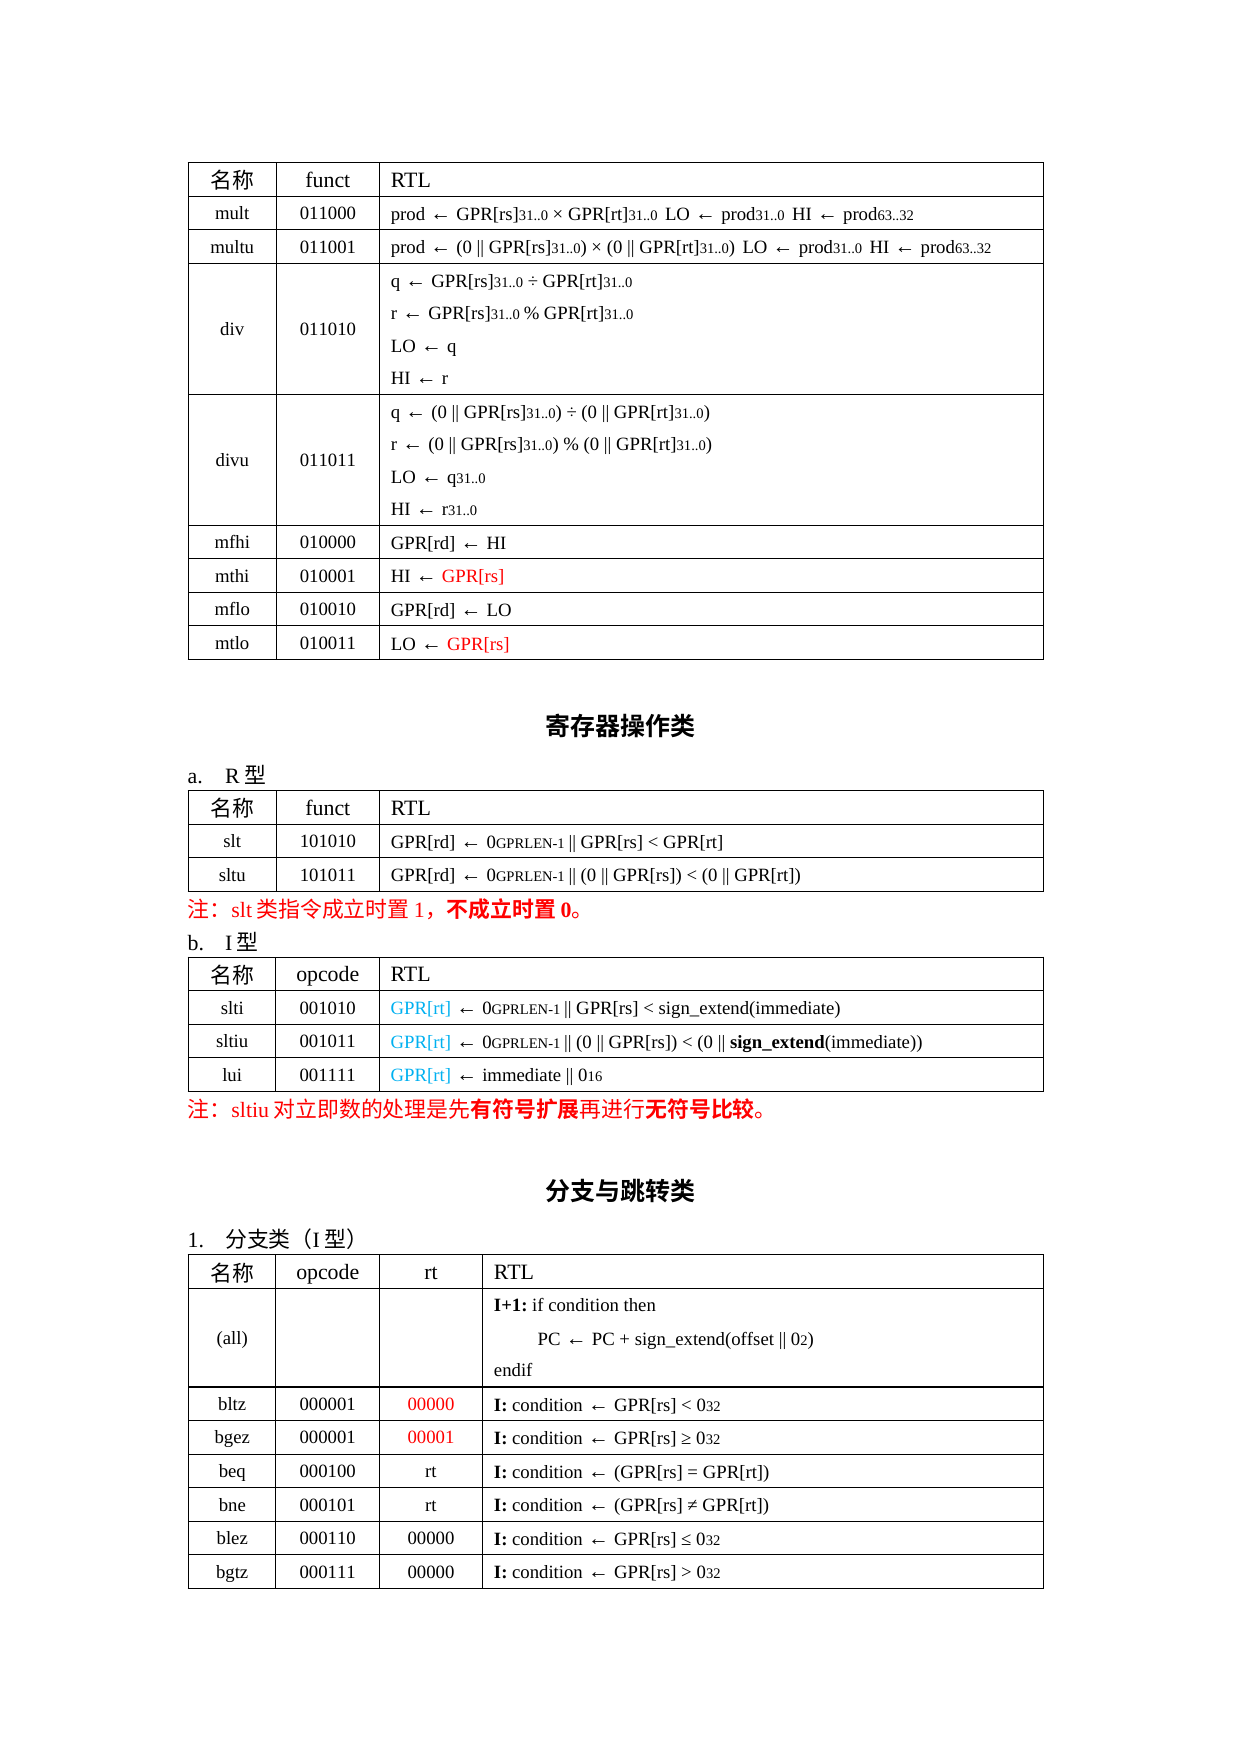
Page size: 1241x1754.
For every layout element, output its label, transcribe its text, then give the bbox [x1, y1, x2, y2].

table_header funct [277, 791, 379, 823]
table_cell 00000 [380, 1388, 482, 1420]
table_cell 001010 [276, 991, 379, 1024]
table_cell bltz [189, 1388, 275, 1420]
table_cell GPR[rt] ← 0GPRLEN-1 || (0 || GPR[rs]) < (0 || sign_extend(immediate)) [380, 1025, 1043, 1057]
text 注：slt类指令成立时置1，不成立时置0。 [187, 892, 1053, 924]
table_cell sltu [189, 858, 276, 891]
table_cell LO ← GPR[rs] [380, 626, 1043, 659]
table_cell 000001 [276, 1388, 379, 1420]
table_cell I: condition ← GPR[rs] > 032 [483, 1555, 1043, 1588]
list 分支类（I型） [187, 1222, 1053, 1254]
list R型 [187, 757, 1053, 790]
table_cell GPR[rd] ← HI [380, 526, 1043, 558]
table_cell 010011 [277, 626, 379, 659]
picture [445, 1037, 449, 1051]
table_cell 00000 [380, 1522, 482, 1554]
table_cell slti [189, 991, 275, 1024]
table_header opcode [276, 1255, 379, 1288]
table_cell 011000 [277, 197, 379, 229]
table_cell I: condition ← GPR[rs] ≤ 032 [483, 1522, 1043, 1554]
table_cell div [189, 264, 276, 394]
table_header RTL [380, 958, 1043, 990]
picture [428, 1070, 433, 1084]
table_cell 010000 [277, 526, 379, 558]
table_cell GPR[rt] ← immediate || 016 [380, 1058, 1043, 1091]
picture [445, 1003, 449, 1017]
table_cell 010001 [277, 559, 379, 592]
table_cell prod ← (0 || GPR[rs]31..0) × (0 || GPR[rt]31..0) LO ← prod31..0 HI ← prod63..32 [380, 230, 1043, 263]
text 寄存器操作类 [187, 692, 1053, 757]
table_header 名称 [189, 163, 276, 196]
table_cell beq [189, 1455, 275, 1487]
table_cell q ← (0 || GPR[rs]31..0) ÷ (0 || GPR[rt]31..0) r ← (0 || GPR[rs]31..0) % (0 || GPR[rt]31..0) LO ← q31..0 HI ← r31..0 [380, 395, 1043, 525]
table_header 名称 [189, 1255, 275, 1288]
table_cell 001011 [276, 1025, 379, 1057]
table_cell GPR[rt] ← 0GPRLEN-1 || GPR[rs] < sign_extend(immediate) [380, 991, 1043, 1024]
table_cell mthi [189, 559, 276, 592]
table_cell bne [189, 1488, 275, 1521]
table_cell 00000 [380, 1555, 482, 1588]
table_cell lui [189, 1058, 275, 1091]
table_cell GPR[rd] ← LO [380, 593, 1043, 625]
table_header RTL [483, 1255, 1043, 1288]
table_cell bgez [189, 1421, 275, 1453]
table_cell [380, 1289, 482, 1386]
table_header rt [380, 1255, 482, 1288]
table_cell HI ← GPR[rs] [380, 559, 1043, 592]
table_cell I+1: if condition then PC ← PC + sign_extend(offset || 02) endif [483, 1289, 1043, 1386]
table_cell I: condition ← (GPR[rs] ≠ GPR[rt]) [483, 1488, 1043, 1521]
table_cell divu [189, 395, 276, 525]
table_cell rt [380, 1488, 482, 1521]
table_cell (all) [189, 1289, 275, 1386]
text 分支与跳转类 [187, 1157, 1053, 1222]
table_cell q ← GPR[rs]31..0 ÷ GPR[rt]31..0 r ← GPR[rs]31..0 % GPR[rt]31..0 LO ← q HI ← r [380, 264, 1043, 394]
table_cell GPR[rd] ← 0GPRLEN-1 || GPR[rs] < GPR[rt] [380, 825, 1043, 857]
table_cell 101010 [277, 825, 379, 857]
table_cell 000111 [276, 1555, 379, 1588]
table_cell GPR[rd] ← 0GPRLEN-1 || (0 || GPR[rs]) < (0 || GPR[rt]) [380, 858, 1043, 891]
table_cell mult [189, 197, 276, 229]
table_header RTL [380, 791, 1043, 823]
table_cell 011010 [277, 264, 379, 394]
table_cell I: condition ← GPR[rs] ≥ 032 [483, 1421, 1043, 1453]
table_cell rt [380, 1455, 482, 1487]
table_cell 00001 [380, 1421, 482, 1453]
table_cell 011001 [277, 230, 379, 263]
table_cell mtlo [189, 626, 276, 659]
table_cell bgtz [189, 1555, 275, 1588]
table_cell sltiu [189, 1025, 275, 1057]
table_cell blez [189, 1522, 275, 1554]
table_header 名称 [189, 791, 276, 823]
picture [428, 1003, 433, 1017]
table_cell 000100 [276, 1455, 379, 1487]
table_cell 000001 [276, 1421, 379, 1453]
table_cell I: condition ← (GPR[rs] = GPR[rt]) [483, 1455, 1043, 1487]
table_cell slt [189, 825, 276, 857]
table_cell mflo [189, 593, 276, 625]
table_header 名称 [189, 958, 275, 990]
table_cell 001111 [276, 1058, 379, 1091]
table_cell I: condition ← GPR[rs] < 032 [483, 1388, 1043, 1420]
table_cell 101011 [277, 858, 379, 891]
table_cell 000110 [276, 1522, 379, 1554]
list I型 [187, 924, 1053, 957]
text 注：sltiu对立即数的处理是先有符号扩展再进行无符号比较。 [187, 1092, 1053, 1124]
table_header opcode [276, 958, 379, 990]
picture [445, 1070, 449, 1084]
table_header funct [277, 163, 379, 196]
picture [428, 1037, 433, 1051]
table_cell multu [189, 230, 276, 263]
table_cell mfhi [189, 526, 276, 558]
table_header RTL [380, 163, 1043, 196]
table_cell prod ← GPR[rs]31..0 × GPR[rt]31..0 LO ← prod31..0 HI ← prod63..32 [380, 197, 1043, 229]
table_cell 010010 [277, 593, 379, 625]
table_cell 000101 [276, 1488, 379, 1521]
table_cell [276, 1289, 379, 1386]
table_cell 011011 [277, 395, 379, 525]
